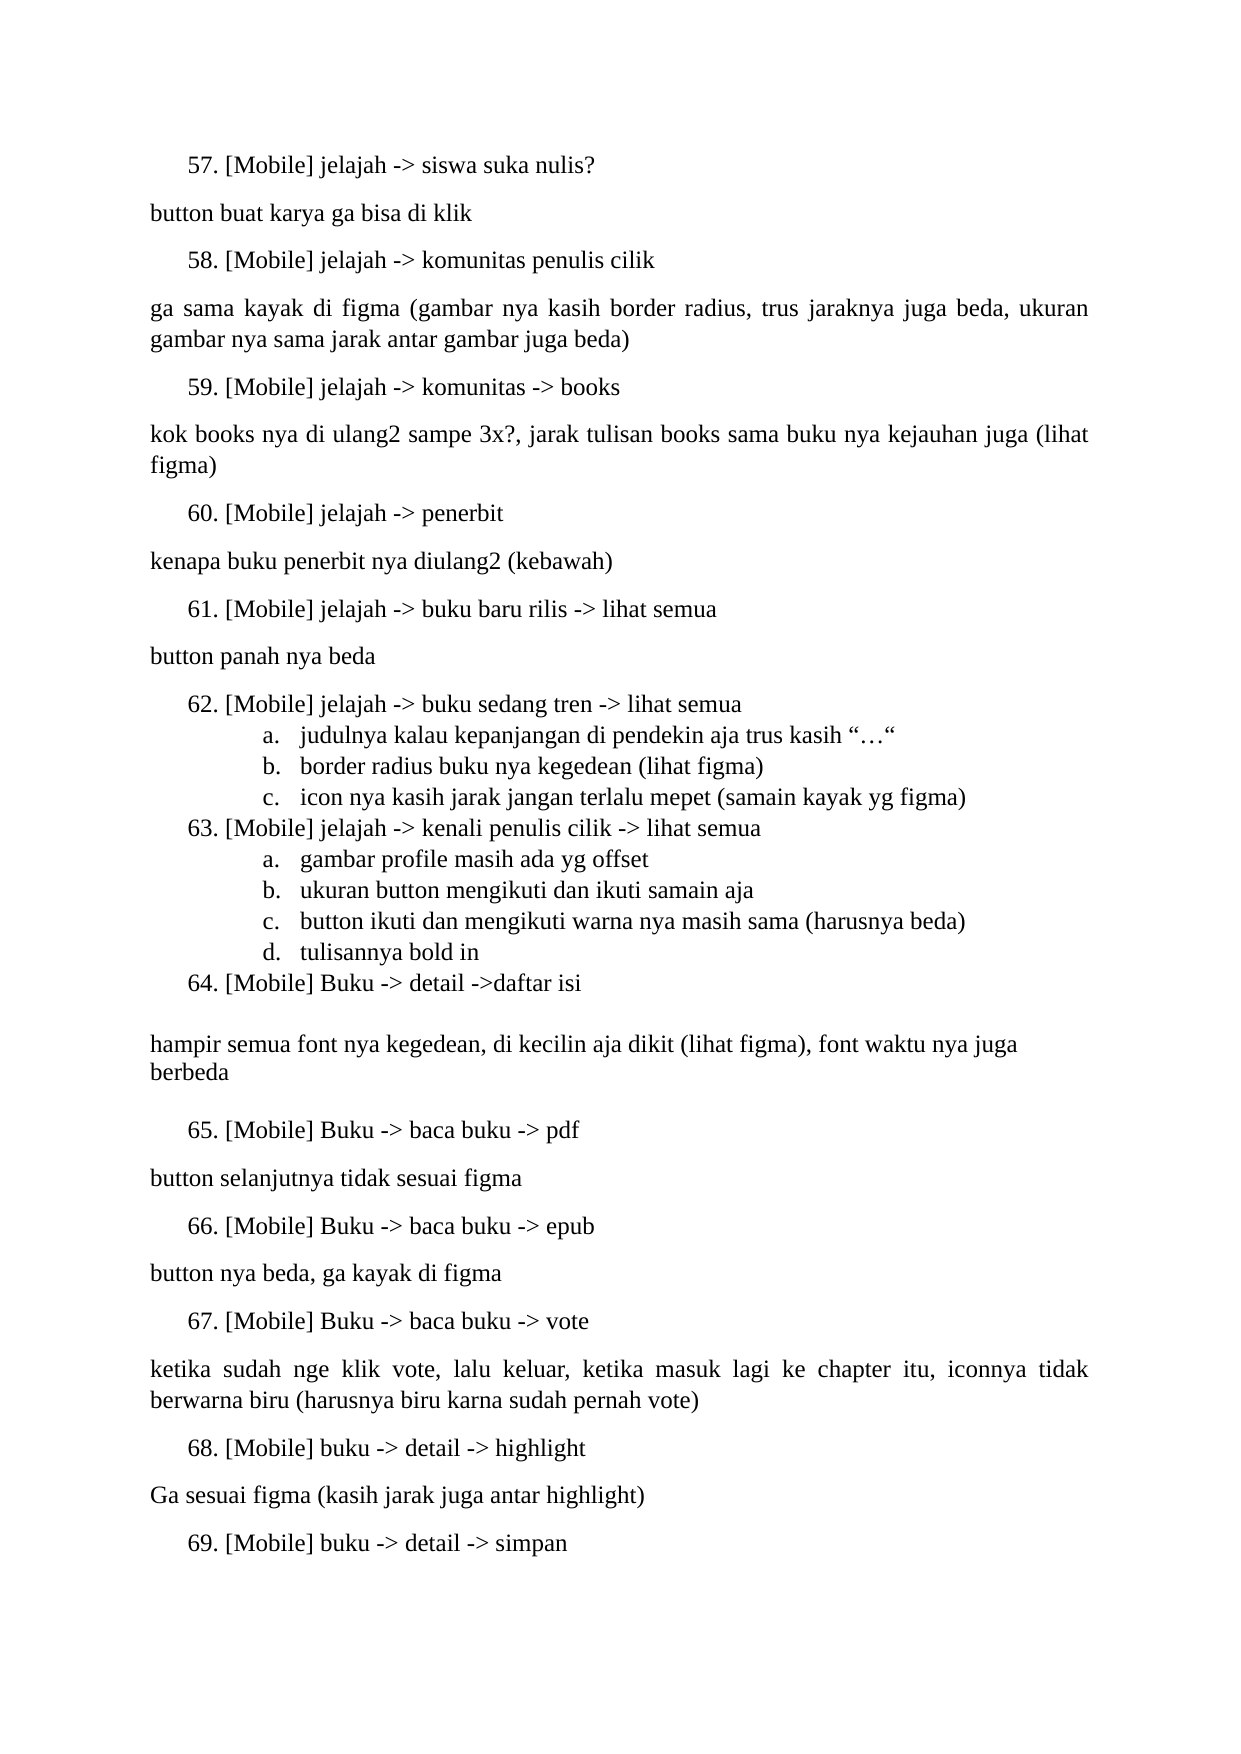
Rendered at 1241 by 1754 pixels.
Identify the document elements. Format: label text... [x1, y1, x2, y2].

list [Mobile] jelajah -> komunitas penulis cilik [187, 245, 1090, 274]
list [Mobile] buku -> detail -> highlight [187, 1433, 1090, 1461]
text ga sama kayak di figma (gambar nya kasih border radius, trus jaraknya juga beda, ukuran gambar nya sama jarak antar gambar juga beda) [150, 293, 1090, 353]
list judulnya kalau kepanjangan di pendekin aja trus kasih “…“ [262, 720, 1090, 749]
text button nya beda, ga kayak di figma [150, 1258, 1090, 1287]
list [Mobile] jelajah -> siswa suka nulis? [187, 150, 1090, 179]
text button panah nya beda [150, 641, 1090, 670]
list [Mobile] Buku -> baca buku -> vote [187, 1306, 1090, 1335]
text kenapa buku penerbit nya diulang2 (kebawah) [150, 546, 1090, 575]
text Ga sesuai figma (kasih jarak juga antar highlight) [150, 1480, 1090, 1509]
text kok books nya di ulang2 sampe 3x?, jarak tulisan books sama buku nya kejauhan juga (lihat figma) [150, 419, 1090, 479]
list [Mobile] Buku -> baca buku -> epub [187, 1211, 1090, 1239]
text hampir semua font nya kegedean, di kecilin aja dikit (lihat figma), font waktu nya juga berbeda [150, 1029, 1090, 1086]
list [Mobile] jelajah -> buku baru rilis -> lihat semua [187, 594, 1090, 622]
list [Mobile] jelajah -> penerbit [187, 498, 1090, 527]
list [Mobile] Buku -> detail ->daftar isi [187, 968, 1090, 997]
list ukuran button mengikuti dan ikuti samain aja [262, 875, 1090, 904]
list [Mobile] jelajah -> buku sedang tren -> lihat semua [187, 689, 1090, 718]
list [Mobile] jelajah -> kenali penulis cilik -> lihat semua [187, 813, 1090, 842]
list [Mobile] buku -> detail -> simpan [187, 1528, 1090, 1557]
text button buat karya ga bisa di klik [150, 198, 1090, 226]
list [Mobile] jelajah -> komunitas -> books [187, 372, 1090, 401]
list border radius buku nya kegedean (lihat figma) [262, 751, 1090, 780]
list button ikuti dan mengikuti warna nya masih sama (harusnya beda) [262, 906, 1090, 935]
text button selanjutnya tidak sesuai figma [150, 1163, 1090, 1192]
list icon nya kasih jarak jangan terlalu mepet (samain kayak yg figma) [262, 782, 1090, 811]
list tulisannya bold in [262, 937, 1090, 966]
list [Mobile] Buku -> baca buku -> pdf [187, 1115, 1090, 1144]
text ketika sudah nge klik vote, lalu keluar, ketika masuk lagi ke chapter itu, iconnya tidak berwarna biru (harusnya biru karna sudah pernah vote) [150, 1354, 1090, 1414]
list gambar profile masih ada yg offset [262, 844, 1090, 873]
